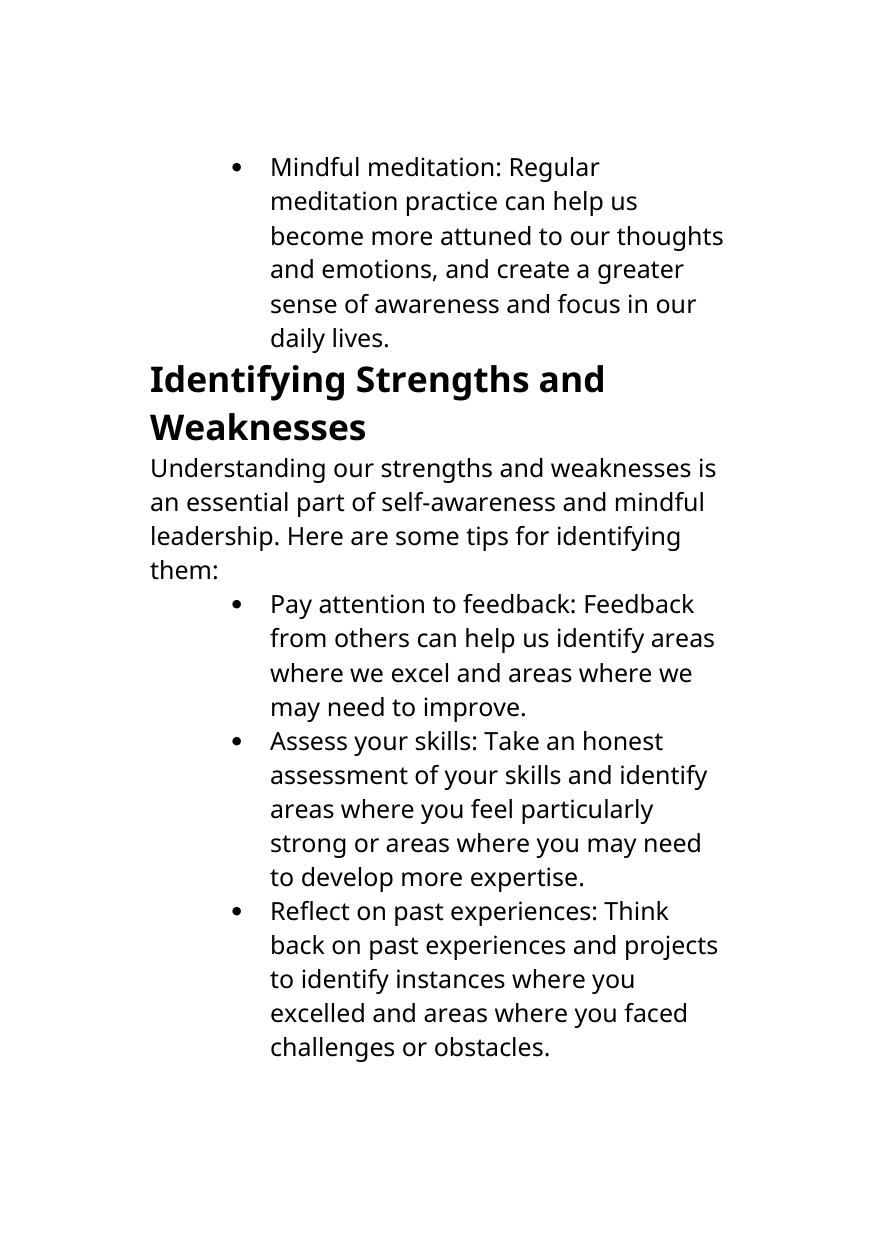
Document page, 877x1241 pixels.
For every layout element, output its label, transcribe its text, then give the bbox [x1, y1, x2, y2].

text Understanding our strengths and weaknesses is an essential part of self-awareness and mindful leadership. Here are some tips for identifying them: [150, 451, 727, 587]
list Assess your skills: Take an honest assessment of your skills and identify areas where you feel particularly strong or areas where you may need to develop more expertise. [232, 723, 727, 894]
list Pay attention to feedback: Feedback from others can help us identify areas where we excel and areas where we may need to improve. [232, 587, 727, 723]
list Mindful meditation: Regular meditation practice can help us become more attuned to our thoughts and emotions, and create a greater sense of awareness and focus in our daily lives. [232, 150, 727, 354]
subtitle Identifying Strengths and Weaknesses [150, 354, 727, 451]
list Reflect on past experiences: Think back on past experiences and projects to identify instances where you excelled and areas where you faced challenges or obstacles. [232, 894, 727, 1064]
